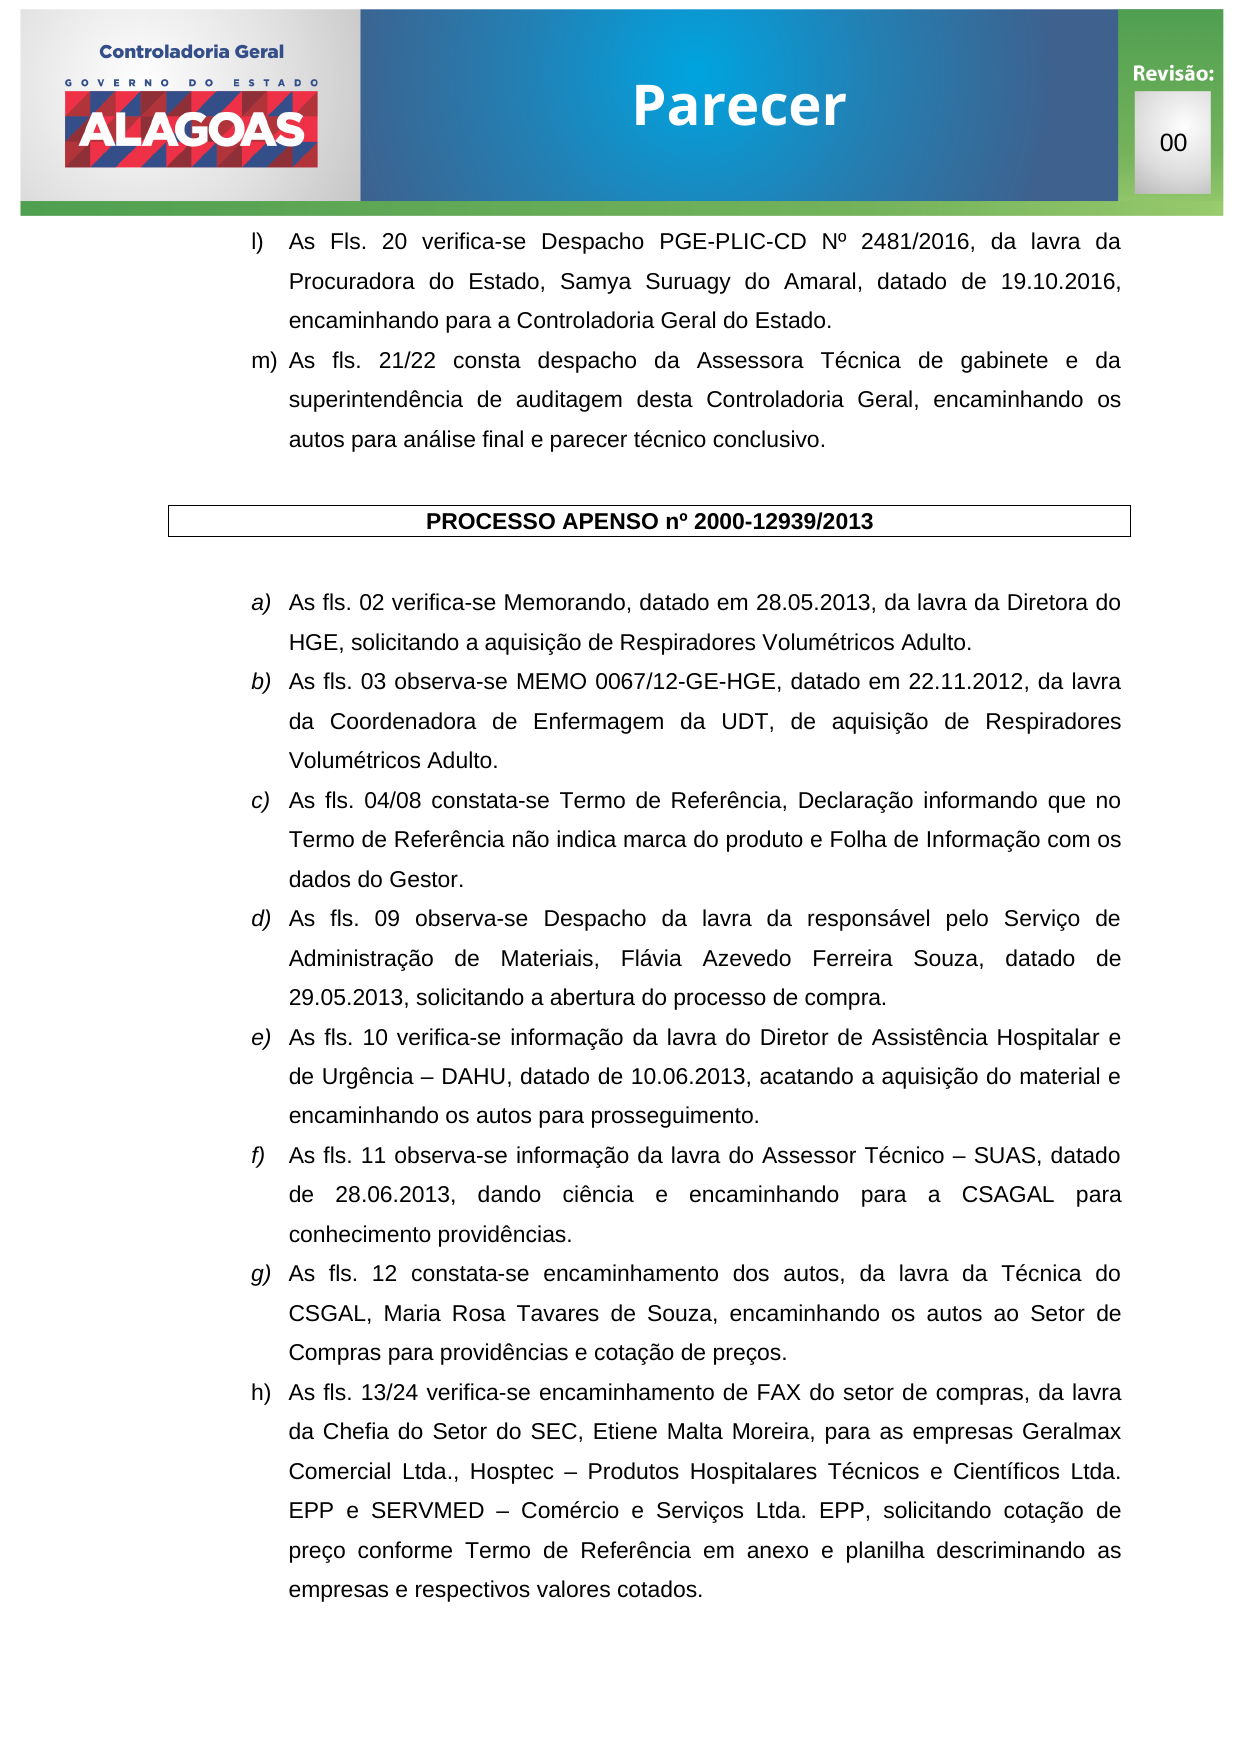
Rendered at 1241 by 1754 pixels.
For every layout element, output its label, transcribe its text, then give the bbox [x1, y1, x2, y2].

text PROCESSO APENSO nº 2000-12939/2013 [169, 506, 1130, 536]
list As fls. 12 constata-se encaminhamento dos autos, da lavra da Técnica do CSGAL, Maria Rosa Tavares de Souza, encaminhando os autos ao Setor de Compras para providências e cotação de preços. [251, 1260, 1122, 1366]
list As fls. 13/24 verifica-se encaminhamento de FAX do setor de compras, da lavra da Chefia do Setor do SEC, Etiene Malta Moreira, para as empresas Geralmax Comercial Ltda., Hosptec – Produtos Hospitalares Técnicos e Científicos Ltda. EPP e SERVMED – Comércio e Serviços Ltda. EPP, solicitando cotação de preço conforme Termo de Referência em anexo e planilha descriminando as empresas e respectivos valores cotados. [251, 1379, 1122, 1603]
list As fls. 04/08 constata-se Termo de Referência, Declaração informando que no Termo de Referência não indica marca do produto e Folha de Informação com os dados do Gestor. [251, 787, 1122, 892]
picture [20, 9, 1224, 216]
list As fls. 03 observa-se MEMO 0067/12-GE-HGE, datado em 22.11.2012, da lavra da Coordenadora de Enfermagem da UDT, de aquisição de Respiradores Volumétricos Adulto. [251, 668, 1122, 773]
list As Fls. 20 verifica-se Despacho PGE-PLIC-CD Nº 2481/2016, da lavra da Procuradora do Estado, Samya Suruagy do Amaral, datado de 19.10.2016, encaminhando para a Controladoria Geral do Estado. [251, 177, 1122, 334]
list As fls. 09 observa-se Despacho da lavra da responsável pelo Serviço de Administração de Materiais, Flávia Azevedo Ferreira Souza, datado de 29.05.2013, solicitando a abertura do processo de compra. [251, 905, 1122, 1010]
list As fls. 11 observa-se informação da lavra do Assessor Técnico – SUAS, datado de 28.06.2013, dando ciência e encaminhando para a CSAGAL para conhecimento providências. [251, 1142, 1122, 1247]
list As fls. 10 verifica-se informação da lavra do Diretor de Assistência Hospitalar e de Urgência – DAHU, datado de 10.06.2013, acatando a aquisição do material e encaminhando os autos para prosseguimento. [251, 1023, 1122, 1129]
list As fls. 02 verifica-se Memorando, datado em 28.05.2013, da lavra da Diretora do HGE, solicitando a aquisição de Respiradores Volumétricos Adulto. [251, 589, 1122, 655]
list As fls. 21/22 consta despacho da Assessora Técnica de gabinete e da superintendência de auditagem desta Controladoria Geral, encaminhando os autos para análise final e parecer técnico conclusivo. [251, 347, 1122, 452]
